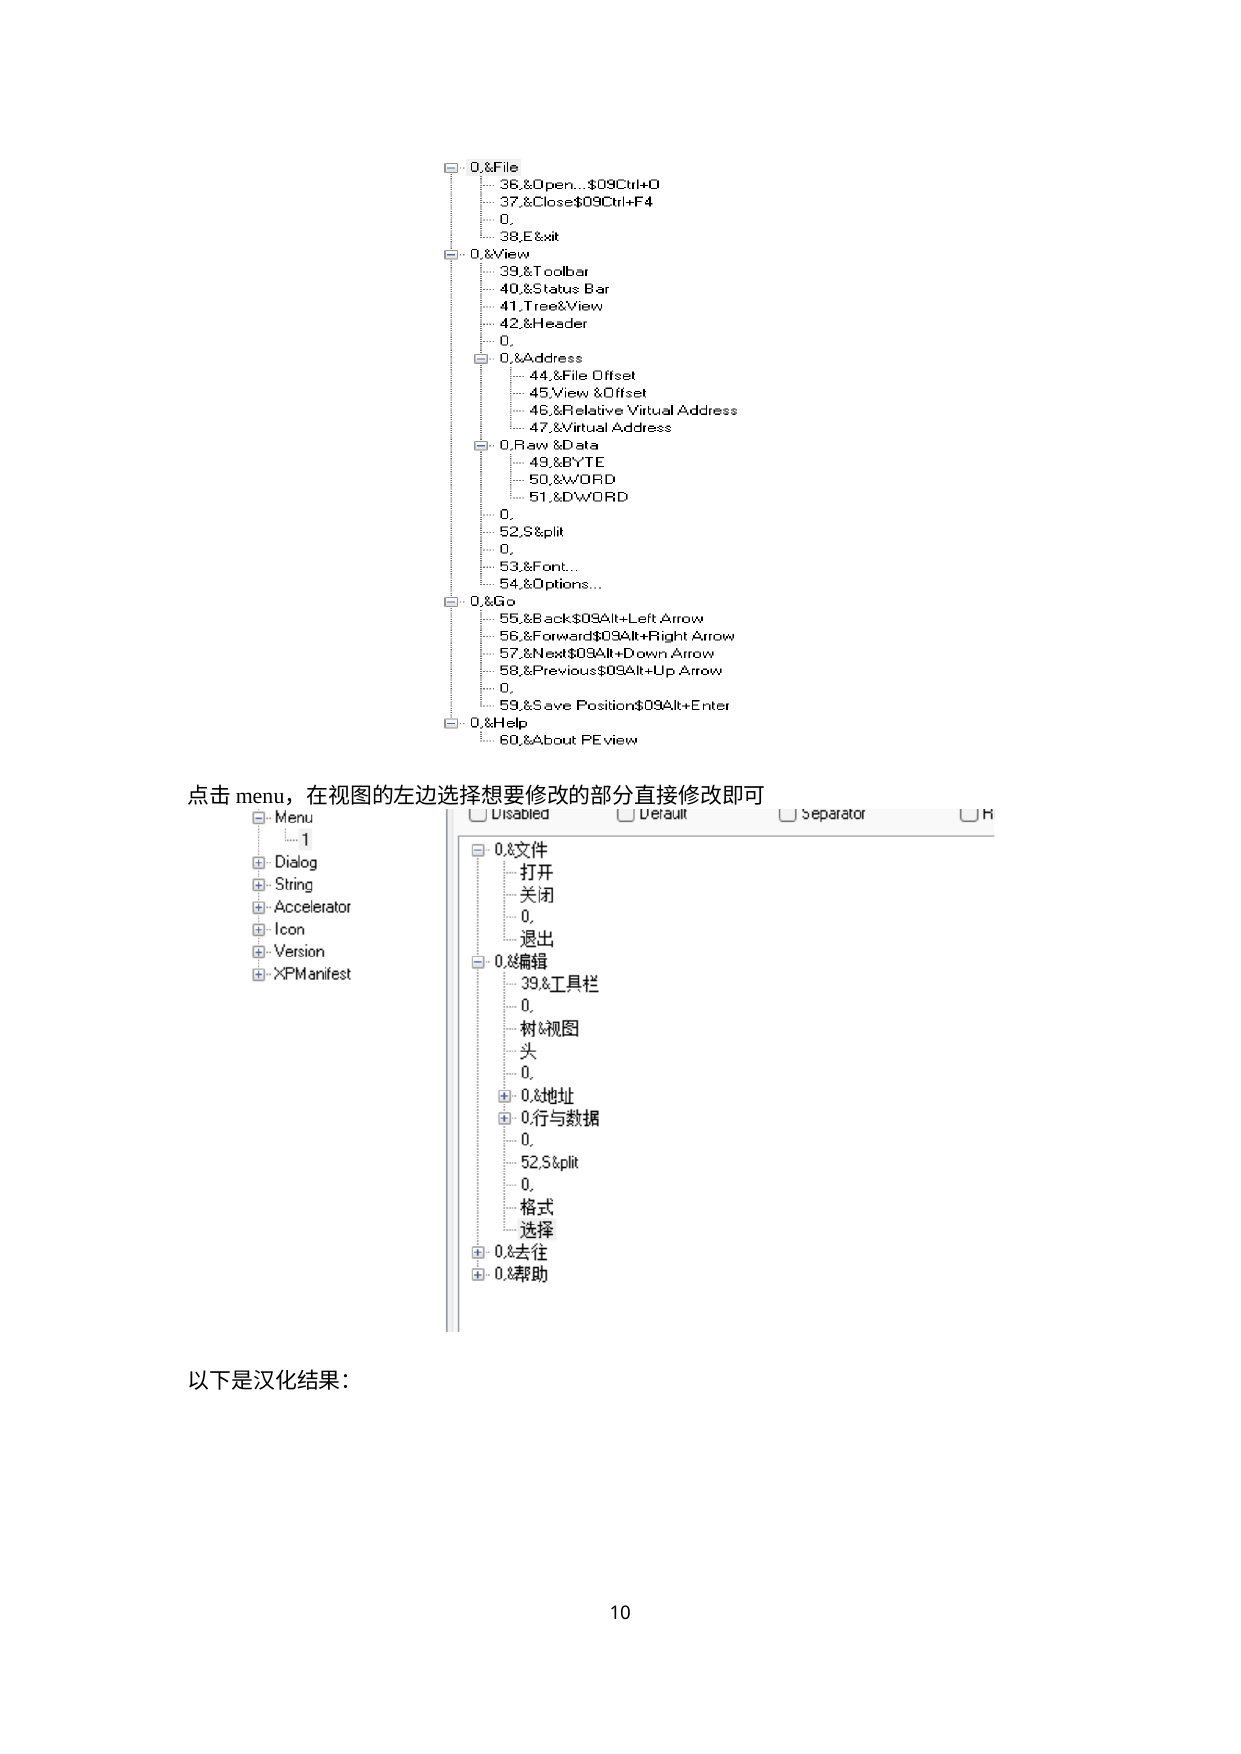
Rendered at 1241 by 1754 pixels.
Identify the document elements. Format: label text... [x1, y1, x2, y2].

text 以下是汉化结果： [187, 1362, 1053, 1395]
picture [432, 159, 808, 752]
text 点击menu，在视图的左边选择想要修改的部分直接修改即可 [187, 777, 1053, 810]
picture [245, 809, 995, 1332]
